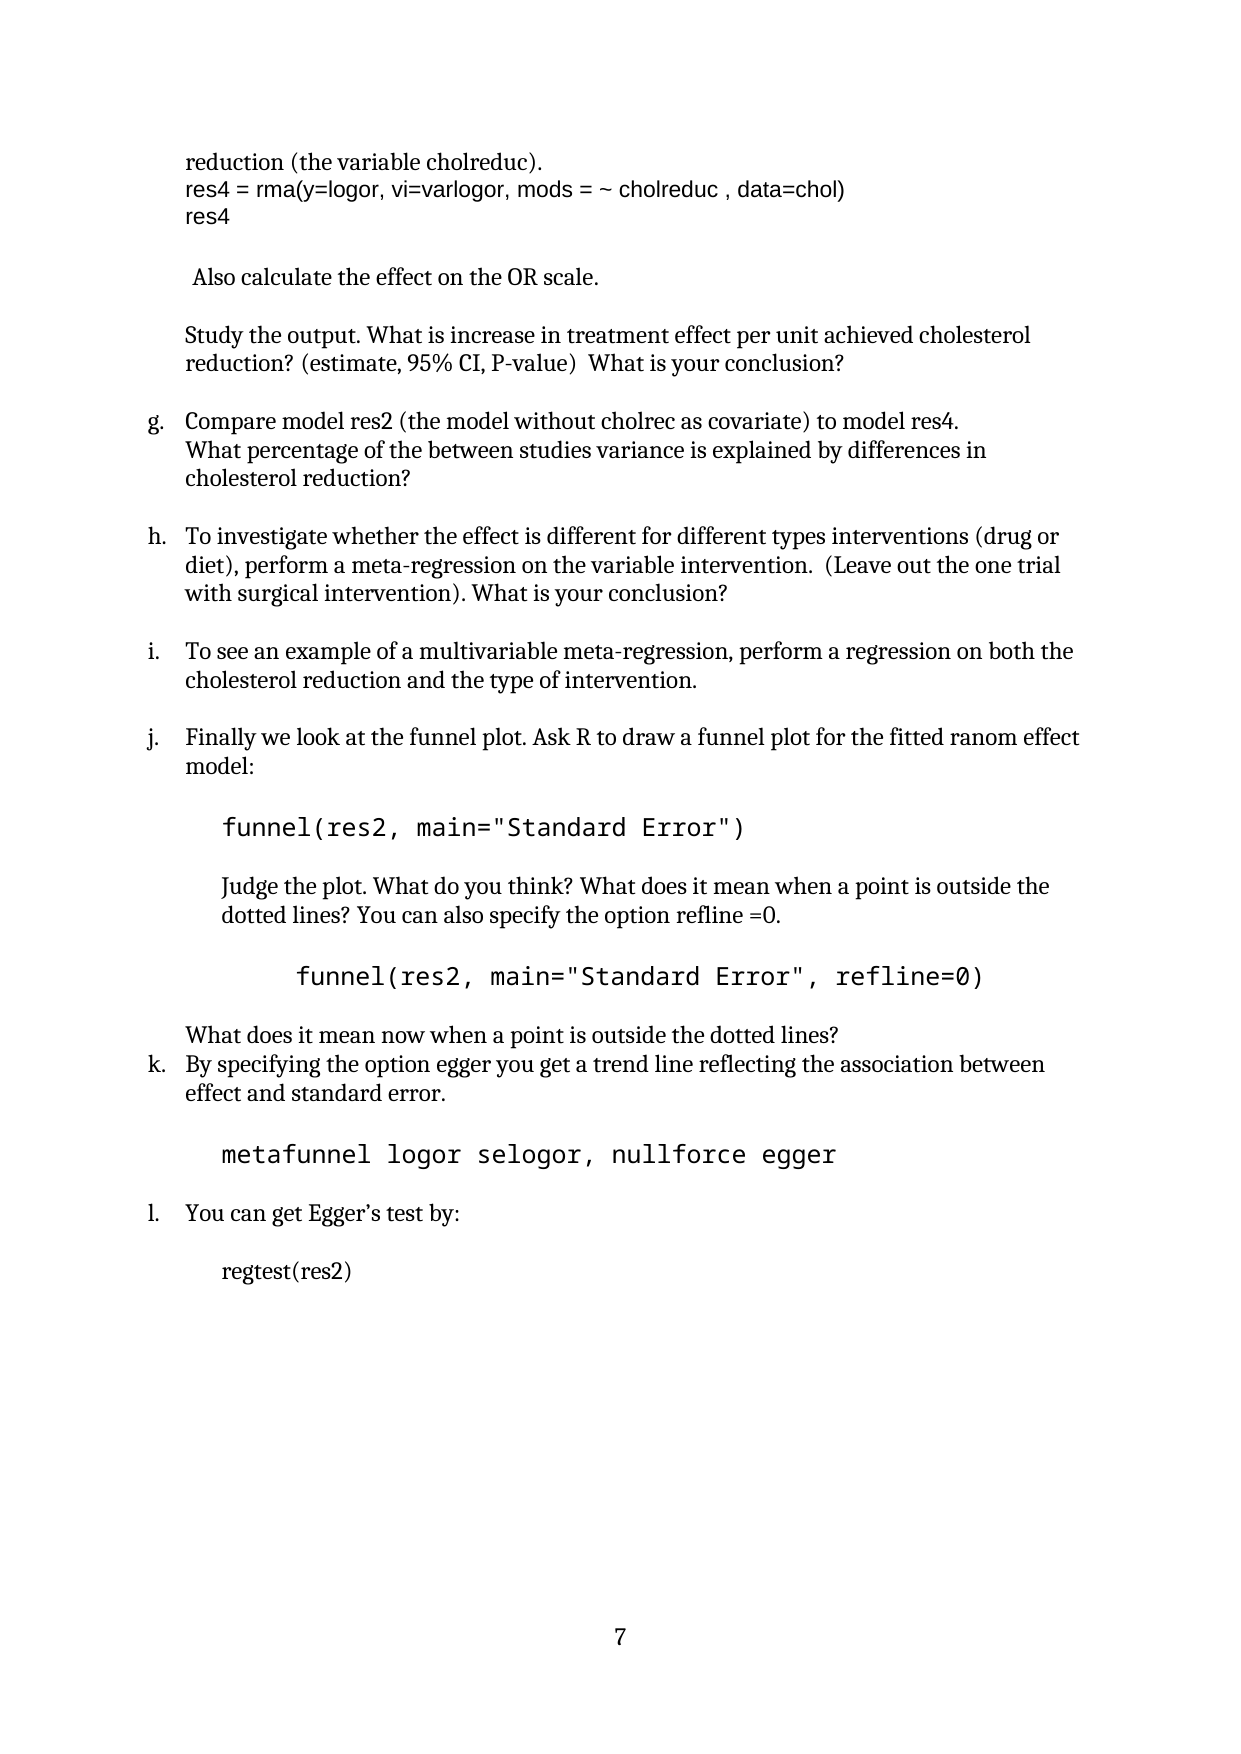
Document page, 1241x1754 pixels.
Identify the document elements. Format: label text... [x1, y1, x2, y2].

text metafunnel logor selogor, nullforce egger [148, 1136, 1093, 1170]
list You can get Egger’s test by: [148, 1199, 1093, 1257]
text Judge the plot. What do you think? What does it mean when a point is outside the dotted lines? You can also specify the option refline =0. [221, 872, 1093, 958]
list Compare model res2 (the model without cholrec as covariate) to model res4. [148, 407, 1093, 436]
list res4 [185, 203, 1093, 229]
list To see an example of a multivariable meta-regression, perform a regression on both the cholesterol reduction and the type of intervention. [148, 637, 1093, 694]
text regtest(res2) [148, 1257, 1093, 1285]
text Also calculate the effect on the OR scale. [148, 263, 1093, 321]
list By specifying the option egger you get a trend line reflecting the association between effect and standard error. [148, 1050, 1093, 1136]
list Finally we look at the funnel plot. Ask R to draw a funnel plot for the fitted ranom effect model: [148, 723, 1093, 809]
text funnel(res2, main="Standard Error", refline=0) [221, 958, 1093, 1021]
list What percentage of the between studies variance is explained by differences in cholesterol reduction? [185, 436, 1093, 493]
list What does it mean now when a point is outside the dotted lines? [185, 1021, 1093, 1050]
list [148, 148, 1093, 203]
text funnel(res2, main="Standard Error") [148, 809, 1093, 872]
list To investigate whether the effect is different for different types interventions (drug or diet), perform a meta-regression on the variable intervention. (Leave out the one trial with surgical intervention). What is your conclusion? [148, 522, 1093, 608]
text Study the output. What is increase in treatment effect per unit achieved cholesterol reduction? (estimate, 95% CI, P-value) What is your conclusion? [185, 321, 1093, 378]
